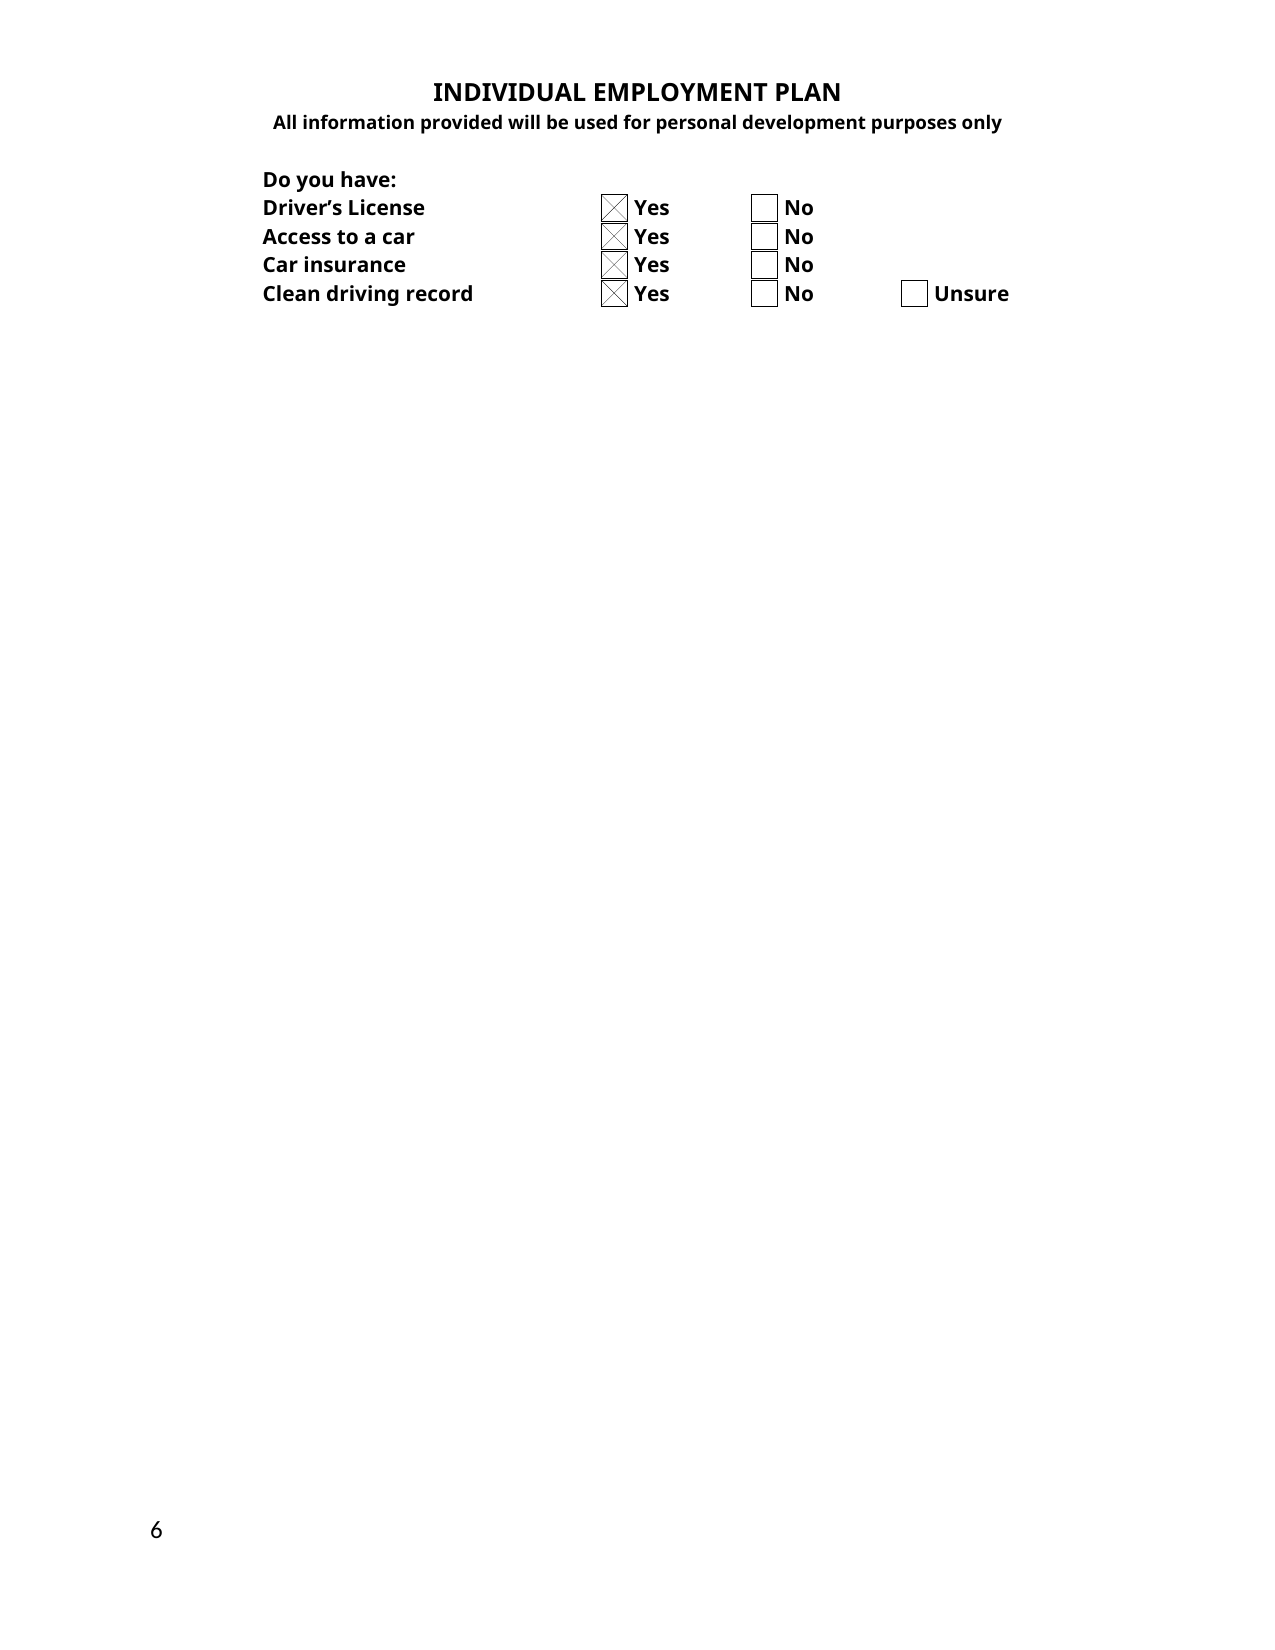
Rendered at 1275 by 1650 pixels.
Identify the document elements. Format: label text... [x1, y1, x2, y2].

text Access to a car Yes No [262, 222, 601, 250]
text Driver’s License Yes No [262, 193, 1125, 222]
text Do you have: [262, 165, 1125, 193]
text Clean driving record Yes No Unsure [262, 279, 601, 307]
text Clean driving record Yes No Unsure [628, 279, 1125, 307]
text Car insurance Yes No [262, 250, 1125, 279]
text Access to a car Yes No [628, 222, 1125, 250]
